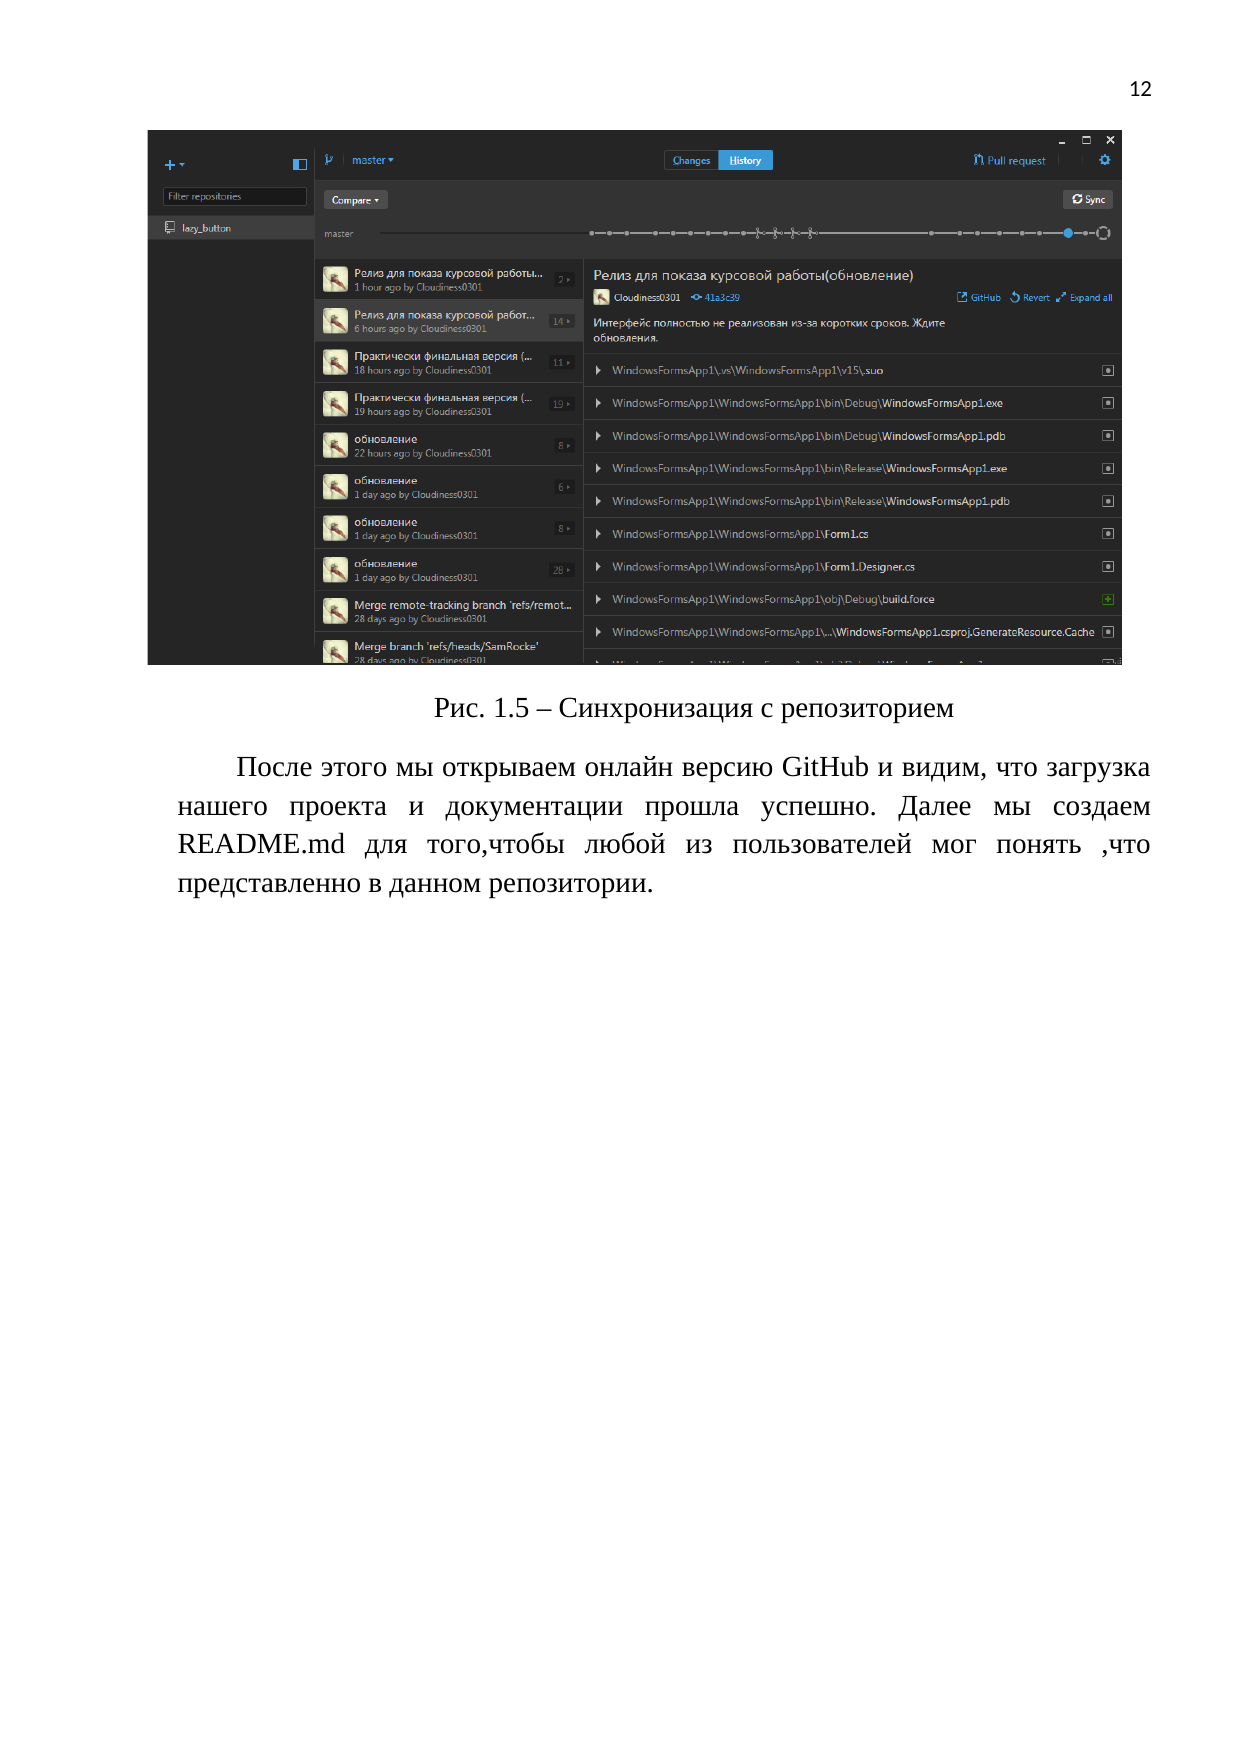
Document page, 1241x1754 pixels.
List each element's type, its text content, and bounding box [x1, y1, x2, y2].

picture [147, 130, 1122, 665]
text После этого мы открываем онлайн версию GitHub и видим, что загрузка нашего проекта и документации прошла успешно. Далее мы создаем README.md для того,чтобы любой из пользователей мог понять ,что представленно в данном репозитории. [177, 749, 1152, 898]
text Рис. 1.5 – Синхронизация с репозиторием [177, 690, 1152, 723]
